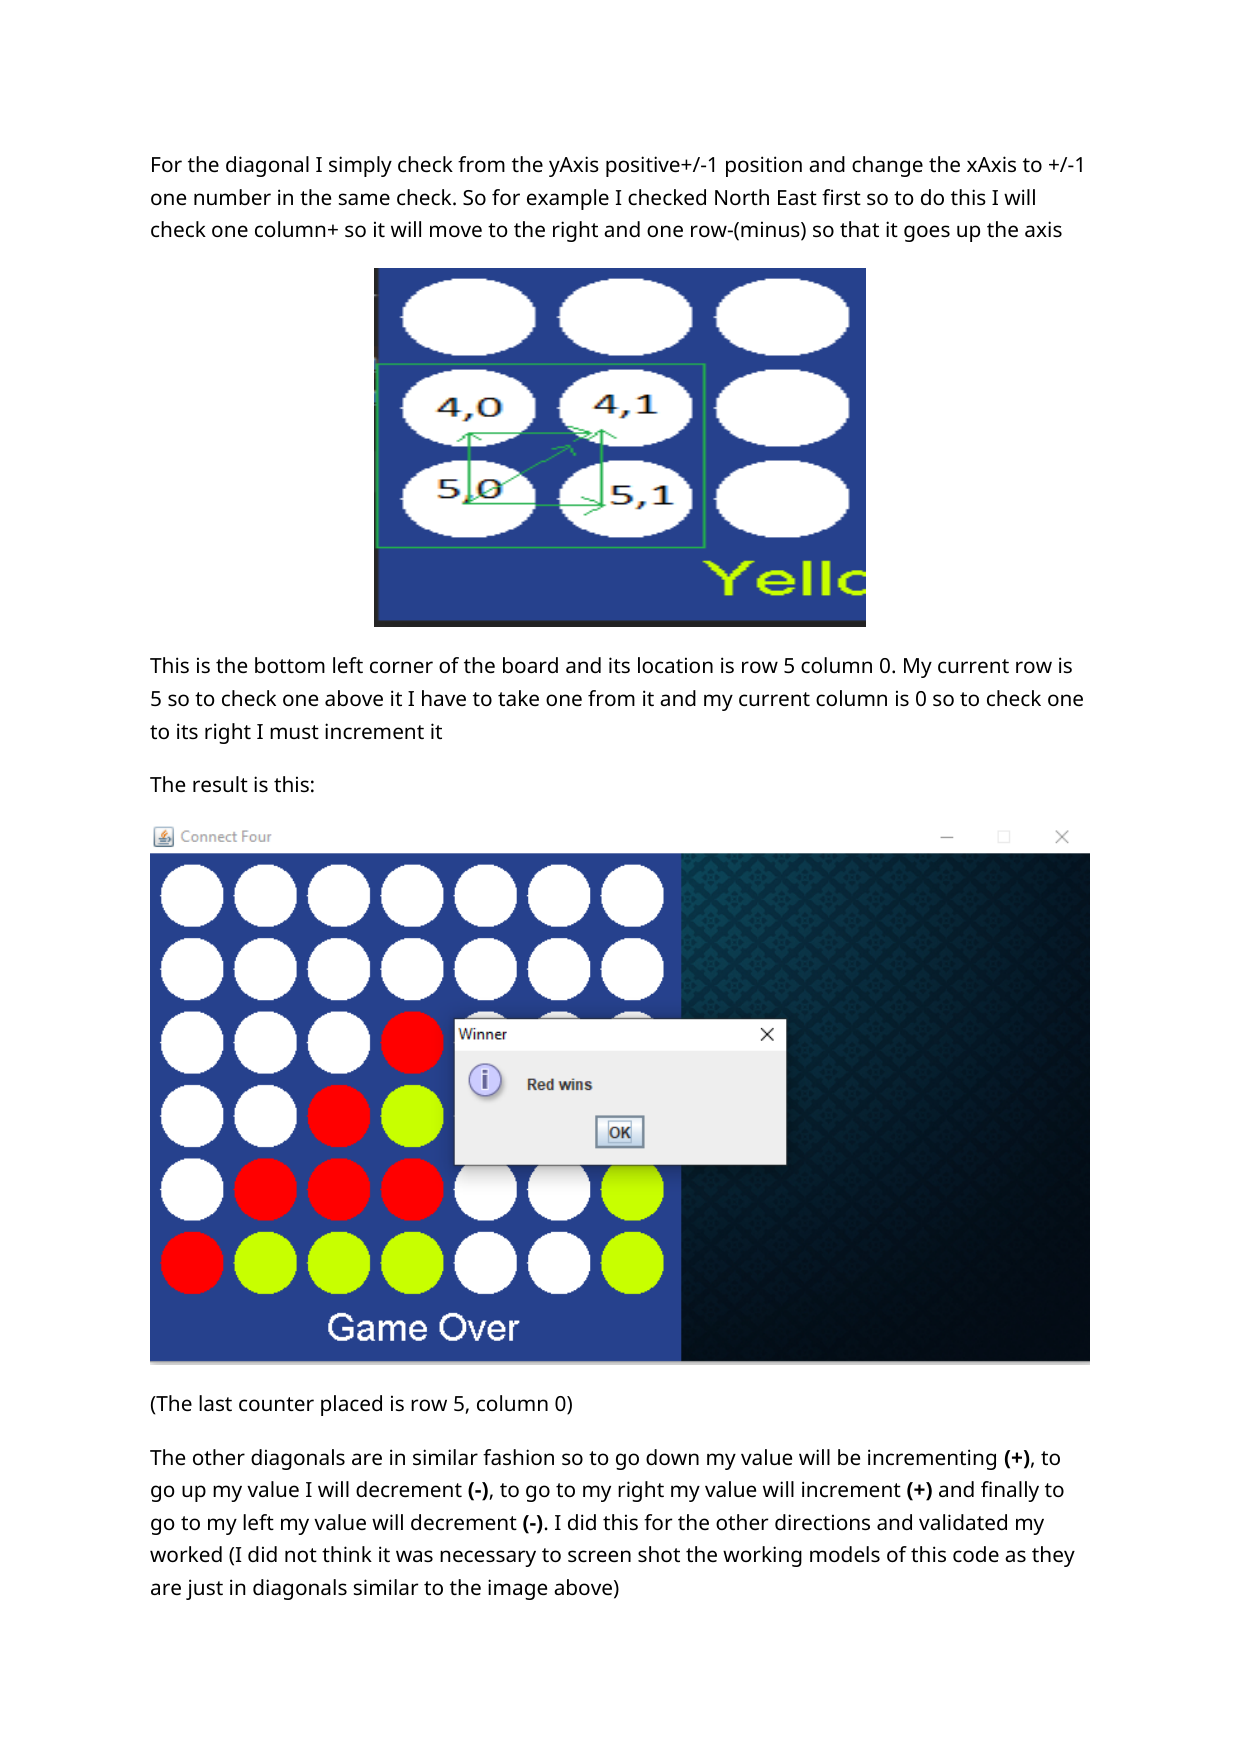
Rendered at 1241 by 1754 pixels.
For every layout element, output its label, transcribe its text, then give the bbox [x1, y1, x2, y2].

picture [150, 823, 1090, 1365]
text For the diagonal I simply check from the yAxis positive+/-1 position and change the xAxis to +/-1 one number in the same check. So for example I checked North East first so to do this I will check one column+ so it will move to the right and one row-(minus) so that it goes up the axis [150, 150, 1090, 244]
text The other diagonals are in similar fashion so to go down my value will be incrementing (+), to go up my value I will decrement (-), to go to my right my value will increment (+) and finally to go to my left my value will decrement (-). I did this for the other directions and validated my worked (I did not think it was necessary to screen shot the working models of this code as they are just in diagonals similar to the image above) [150, 1443, 1090, 1602]
text This is the bottom left corner of the board and its location is row 5 column 0. My current row is 5 so to check one above it I have to take one from it and my current column is 0 so to check one to its right I must increment it [150, 652, 1090, 745]
text (The last counter placed is row 5, column 0) [150, 1389, 1090, 1418]
picture [374, 268, 866, 627]
text The result is this: [150, 770, 1090, 799]
